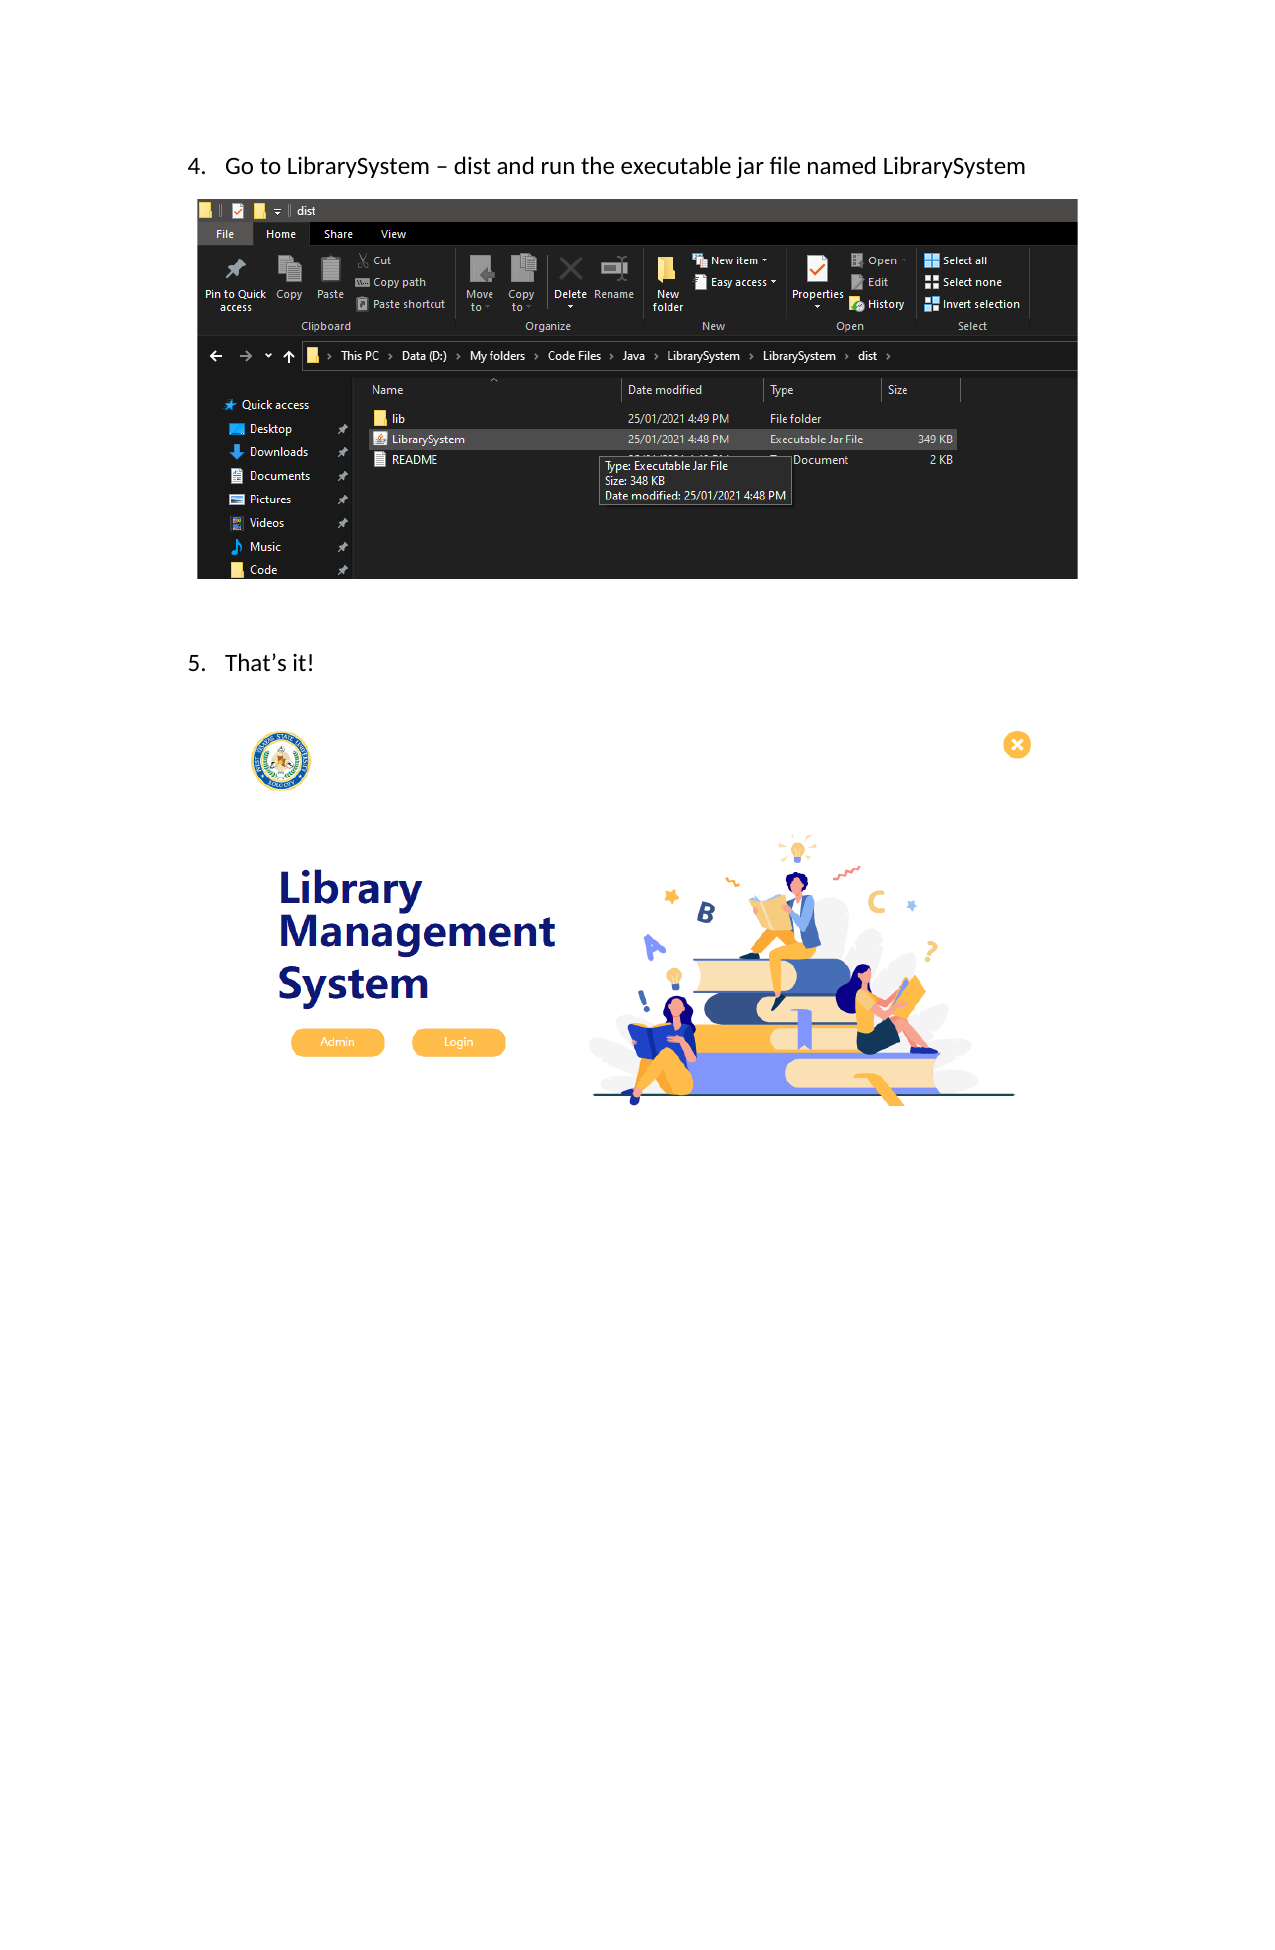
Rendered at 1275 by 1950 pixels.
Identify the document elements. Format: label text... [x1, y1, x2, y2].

picture [197, 199, 1078, 579]
picture [225, 713, 1055, 1172]
list That’s it! [187, 647, 1125, 678]
list Go to LibrarySystem – dist and run the executable jar file named LibrarySystem [187, 150, 1125, 181]
